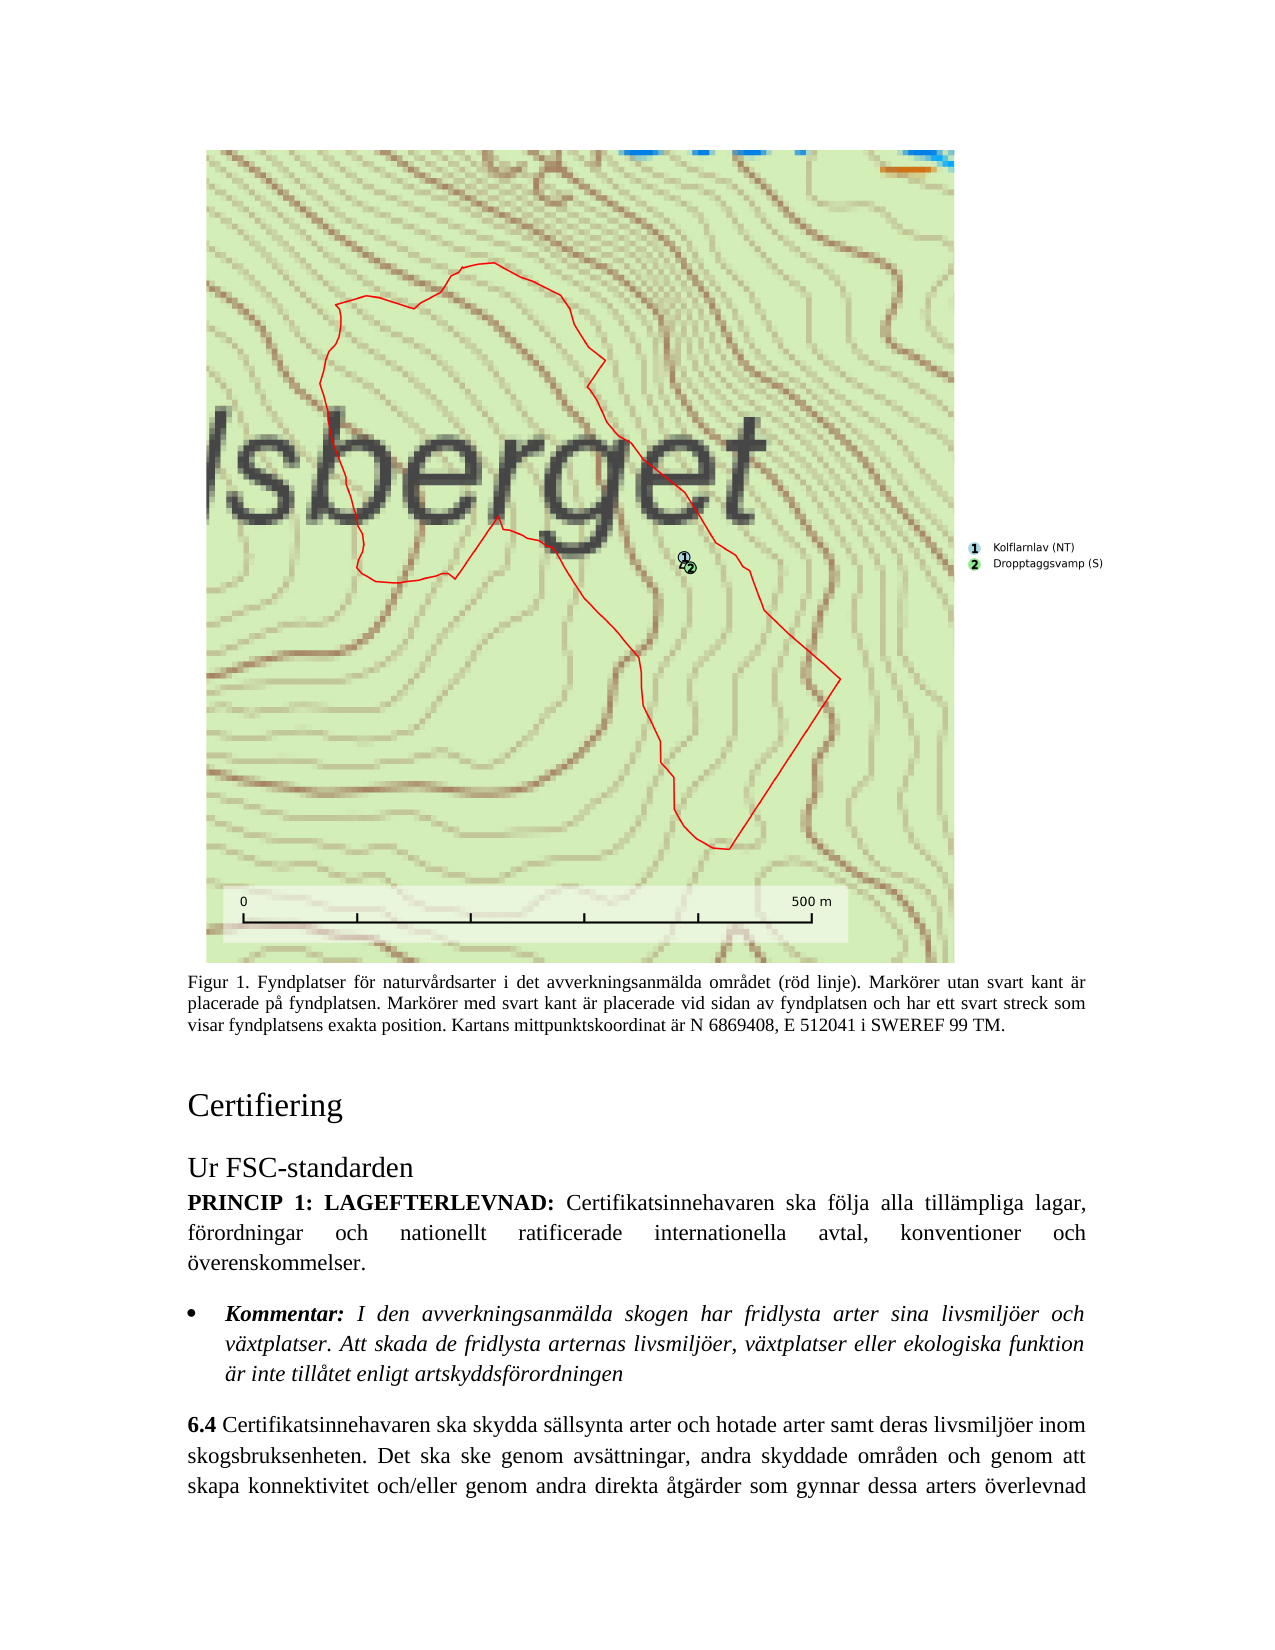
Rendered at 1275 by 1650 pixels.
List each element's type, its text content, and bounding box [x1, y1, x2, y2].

text PRINCIP 1: LAGEFTERLEVNAD: Certifikatsinnehavaren ska följa alla tillämpliga lagar, förordningar och nationellt ratificerade internationella avtal, konventioner och överenskommelser. [187, 1189, 1087, 1275]
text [187, 1412, 1087, 1498]
text Figur 1. Fyndplatser för naturvårdsarter i det avverkningsanmälda området (röd linje). Markörer utan svart kant är placerade på fyndplatsen. Markörer med svart kant är placerade vid sidan av fyndplatsen och har ett svart streck som visar fyndplatsens exakta position. Kartans mittpunktskoordinat är N 6869408, E 512041 i SWEREF 99 TM. [187, 971, 1087, 1035]
subtitle Certifiering [187, 1085, 1087, 1123]
list Kommentar: I den avverkningsanmälda skogen har fridlysta arter sina livsmiljöer och växtplatser. Att skada de fridlysta arternas livsmiljöer, växtplatser eller ekologiska funktion är inte tillåtet enligt artskyddsförordningen [187, 1300, 1087, 1387]
picture [206, 150, 1107, 963]
subtitle Ur FSC-standarden [187, 1150, 1087, 1184]
